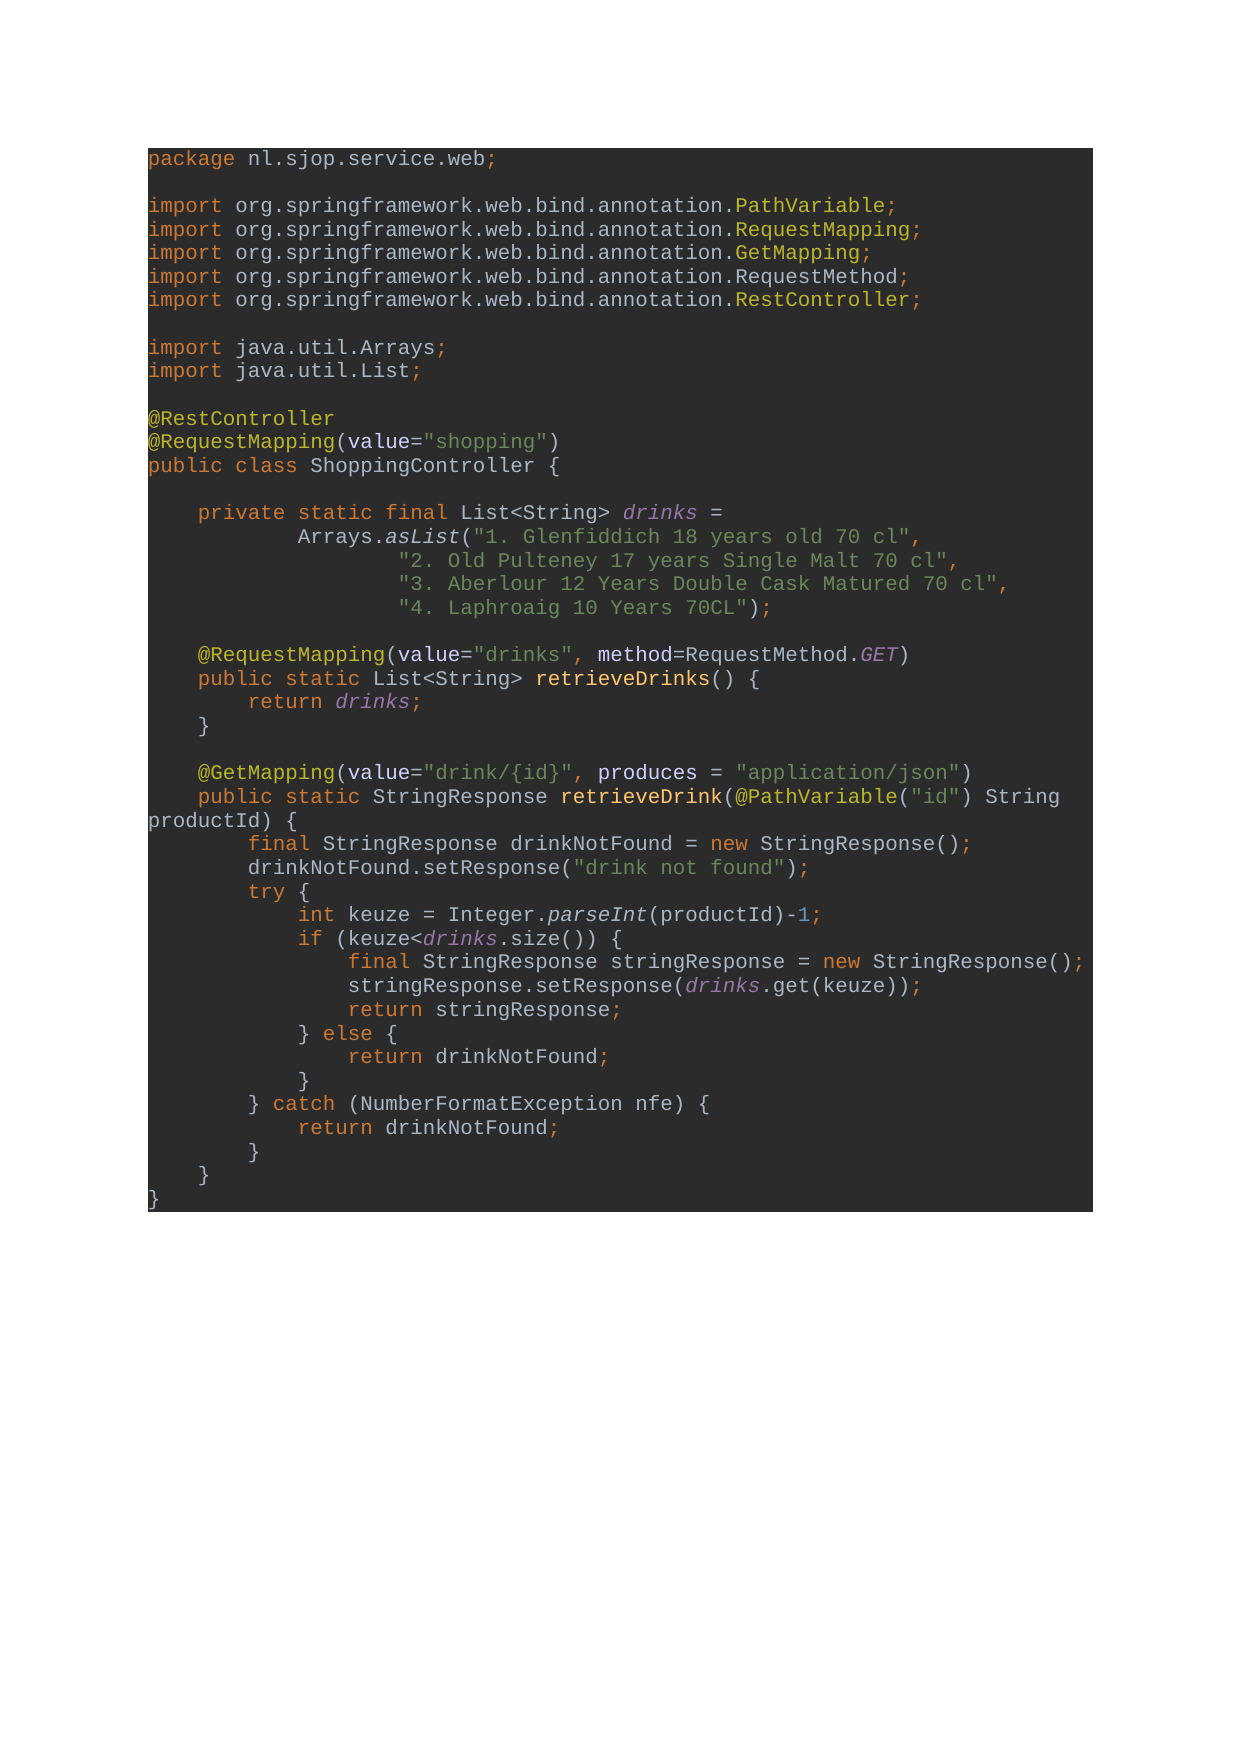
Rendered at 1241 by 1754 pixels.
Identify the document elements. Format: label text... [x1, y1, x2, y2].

text package nl.sjop.service.web; import org.springframework.web.bind.annotation.PathVariable; import org.springframework.web.bind.annotation.RequestMapping; import org.springframework.web.bind.annotation.GetMapping; import org.springframework.web.bind.annotation.RequestMethod; import org.springframework.web.bind.annotation.RestController; import java.util.Arrays; import java.util.List; @RestController @RequestMapping(value="shopping") public class ShoppingController { private static final List<String> drinks = Arrays.asList("1. Glenfiddich 18 years old 70 cl", "2. Old Pulteney 17 years Single Malt 70 cl", "3. Aberlour 12 Years Double Cask Matured 70 cl", "4. Laphroaig 10 Years 70CL"); @RequestMapping(value="drinks", method=RequestMethod.GET) public static List<String> retrieveDrinks() { return drinks; } @GetMapping(value="drink/{id}", produces = "application/json") public static StringResponse retrieveDrink(@PathVariable("id") String productId) { final StringResponse drinkNotFound = new StringResponse(); drinkNotFound.setResponse("drink not found"); try { int keuze = Integer.parseInt(productId)-1; if (keuze<drinks.size()) { final StringResponse stringResponse = new StringResponse(); stringResponse.setResponse(drinks.get(keuze)); return stringResponse; } else { return drinkNotFound; } } catch (NumberFormatException nfe) { return drinkNotFound; } } } [148, 148, 1093, 1212]
